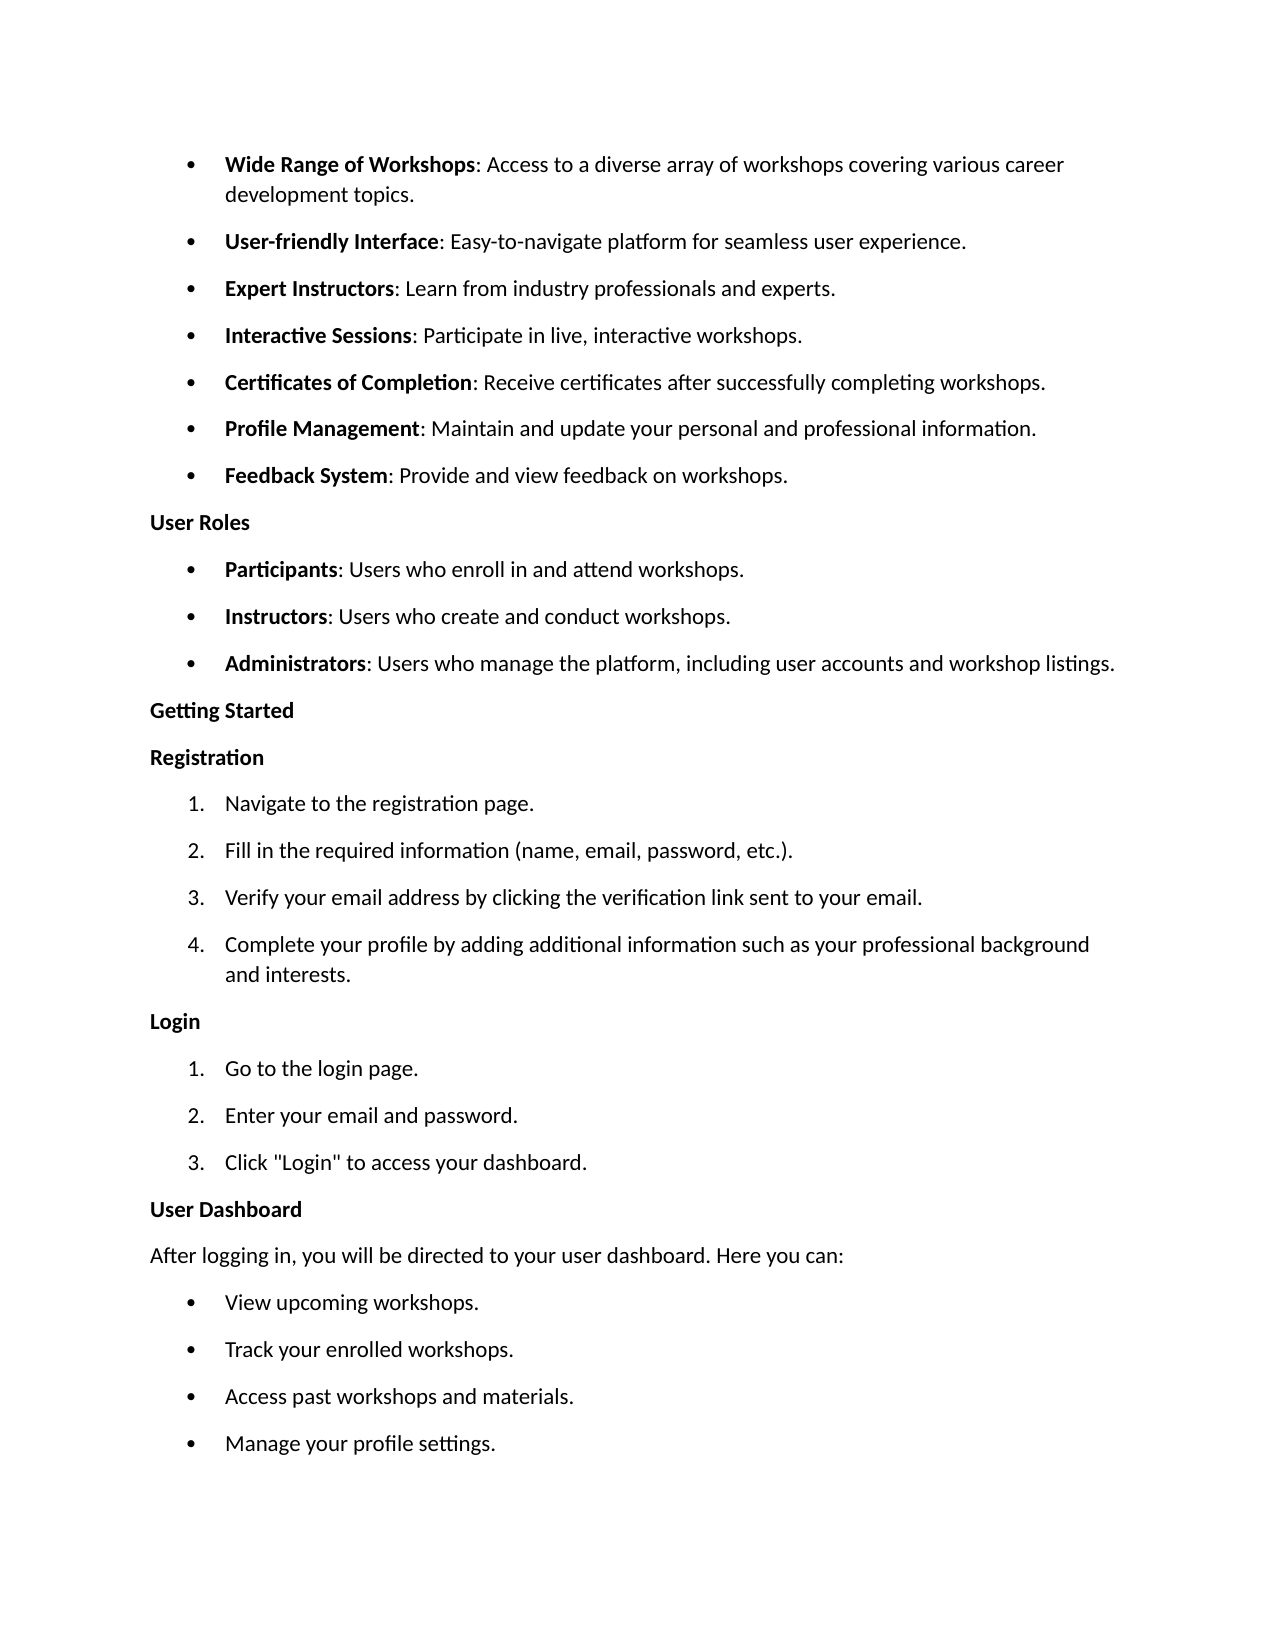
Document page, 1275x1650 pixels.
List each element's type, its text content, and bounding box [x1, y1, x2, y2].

list Navigate to the registration page. [187, 789, 1125, 818]
list Manage your profile settings. [187, 1429, 1125, 1457]
list Administrators: Users who manage the platform, including user accounts and workshop listings. [187, 649, 1125, 677]
list Wide Range of Workshops: Access to a diverse array of workshops covering various career development topics. [187, 150, 1125, 208]
list Profile Management: Maintain and update your personal and professional information. [187, 414, 1125, 443]
list Interactive Sessions: Participate in live, interactive workshops. [187, 321, 1125, 349]
list User-friendly Interface: Easy-to-navigate platform for seamless user experience. [187, 227, 1125, 255]
list Complete your profile by adding additional information such as your professional background and interests. [187, 930, 1125, 988]
text Login [150, 1007, 1125, 1035]
list View upcoming workshops. [187, 1288, 1125, 1317]
text Getting Started [150, 696, 1125, 724]
list Fill in the required information (name, email, password, etc.). [187, 836, 1125, 864]
list Verify your email address by clicking the verification link sent to your email. [187, 883, 1125, 911]
list Access past workshops and materials. [187, 1382, 1125, 1410]
list Expert Instructors: Learn from industry professionals and experts. [187, 274, 1125, 302]
text After logging in, you will be directed to your user dashboard. Here you can: [150, 1242, 1125, 1270]
list Instructors: Users who create and conduct workshops. [187, 602, 1125, 630]
list Click "Login" to access your dashboard. [187, 1148, 1125, 1176]
list Feedback System: Provide and view feedback on workshops. [187, 461, 1125, 489]
list Participants: Users who enroll in and attend workshops. [187, 555, 1125, 583]
list Go to the login page. [187, 1054, 1125, 1082]
list Enter your email and password. [187, 1101, 1125, 1129]
text User Dashboard [150, 1195, 1125, 1223]
list Track your enrolled workshops. [187, 1335, 1125, 1363]
list Certificates of Completion: Receive certificates after successfully completing workshops. [187, 368, 1125, 396]
text User Roles [150, 508, 1125, 536]
text Registration [150, 743, 1125, 771]
